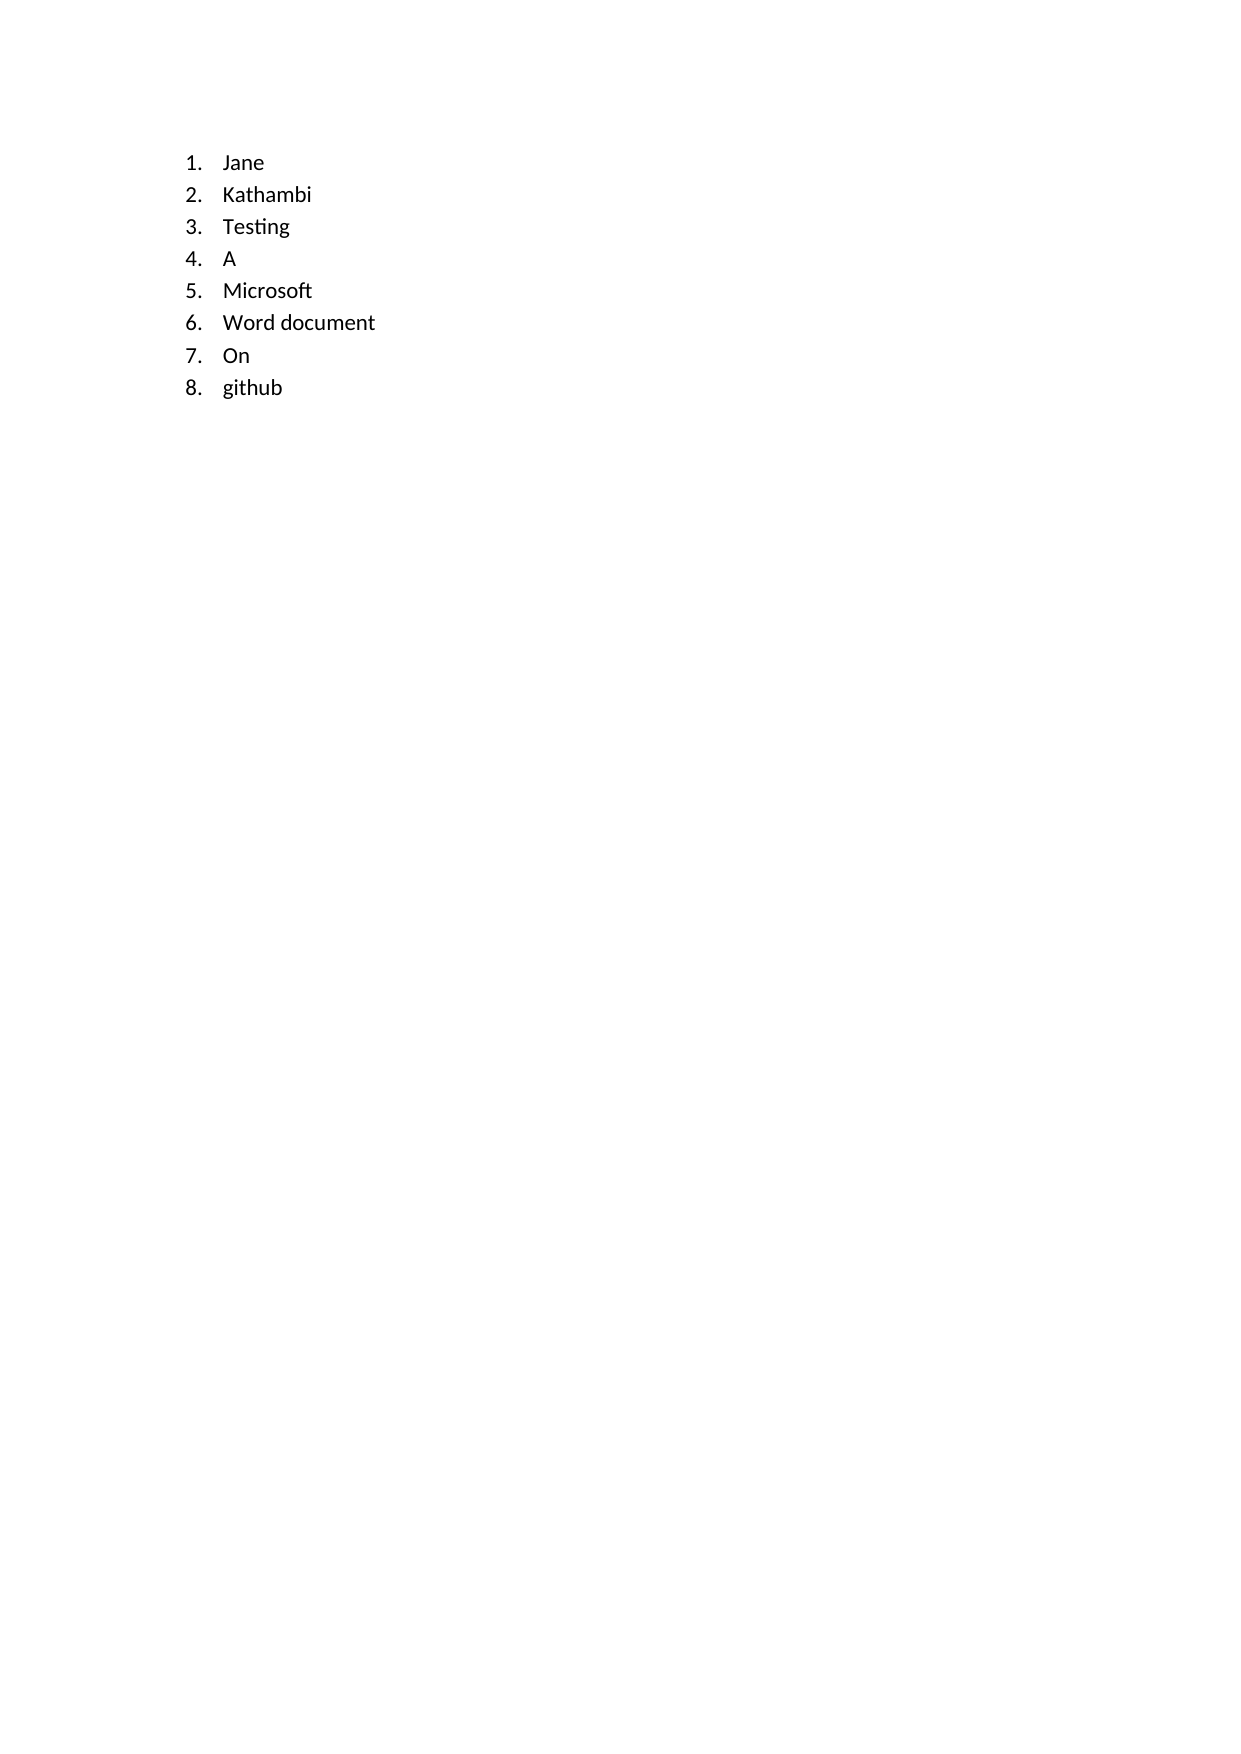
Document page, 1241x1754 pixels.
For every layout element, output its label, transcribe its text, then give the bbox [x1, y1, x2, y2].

list On [185, 341, 1093, 369]
list Jane [185, 148, 1093, 176]
list github [185, 373, 1093, 401]
list Word document [185, 308, 1093, 337]
list A [185, 244, 1093, 272]
list Testing [185, 212, 1093, 240]
list Microsoft [185, 276, 1093, 304]
list Kathambi [185, 180, 1093, 208]
